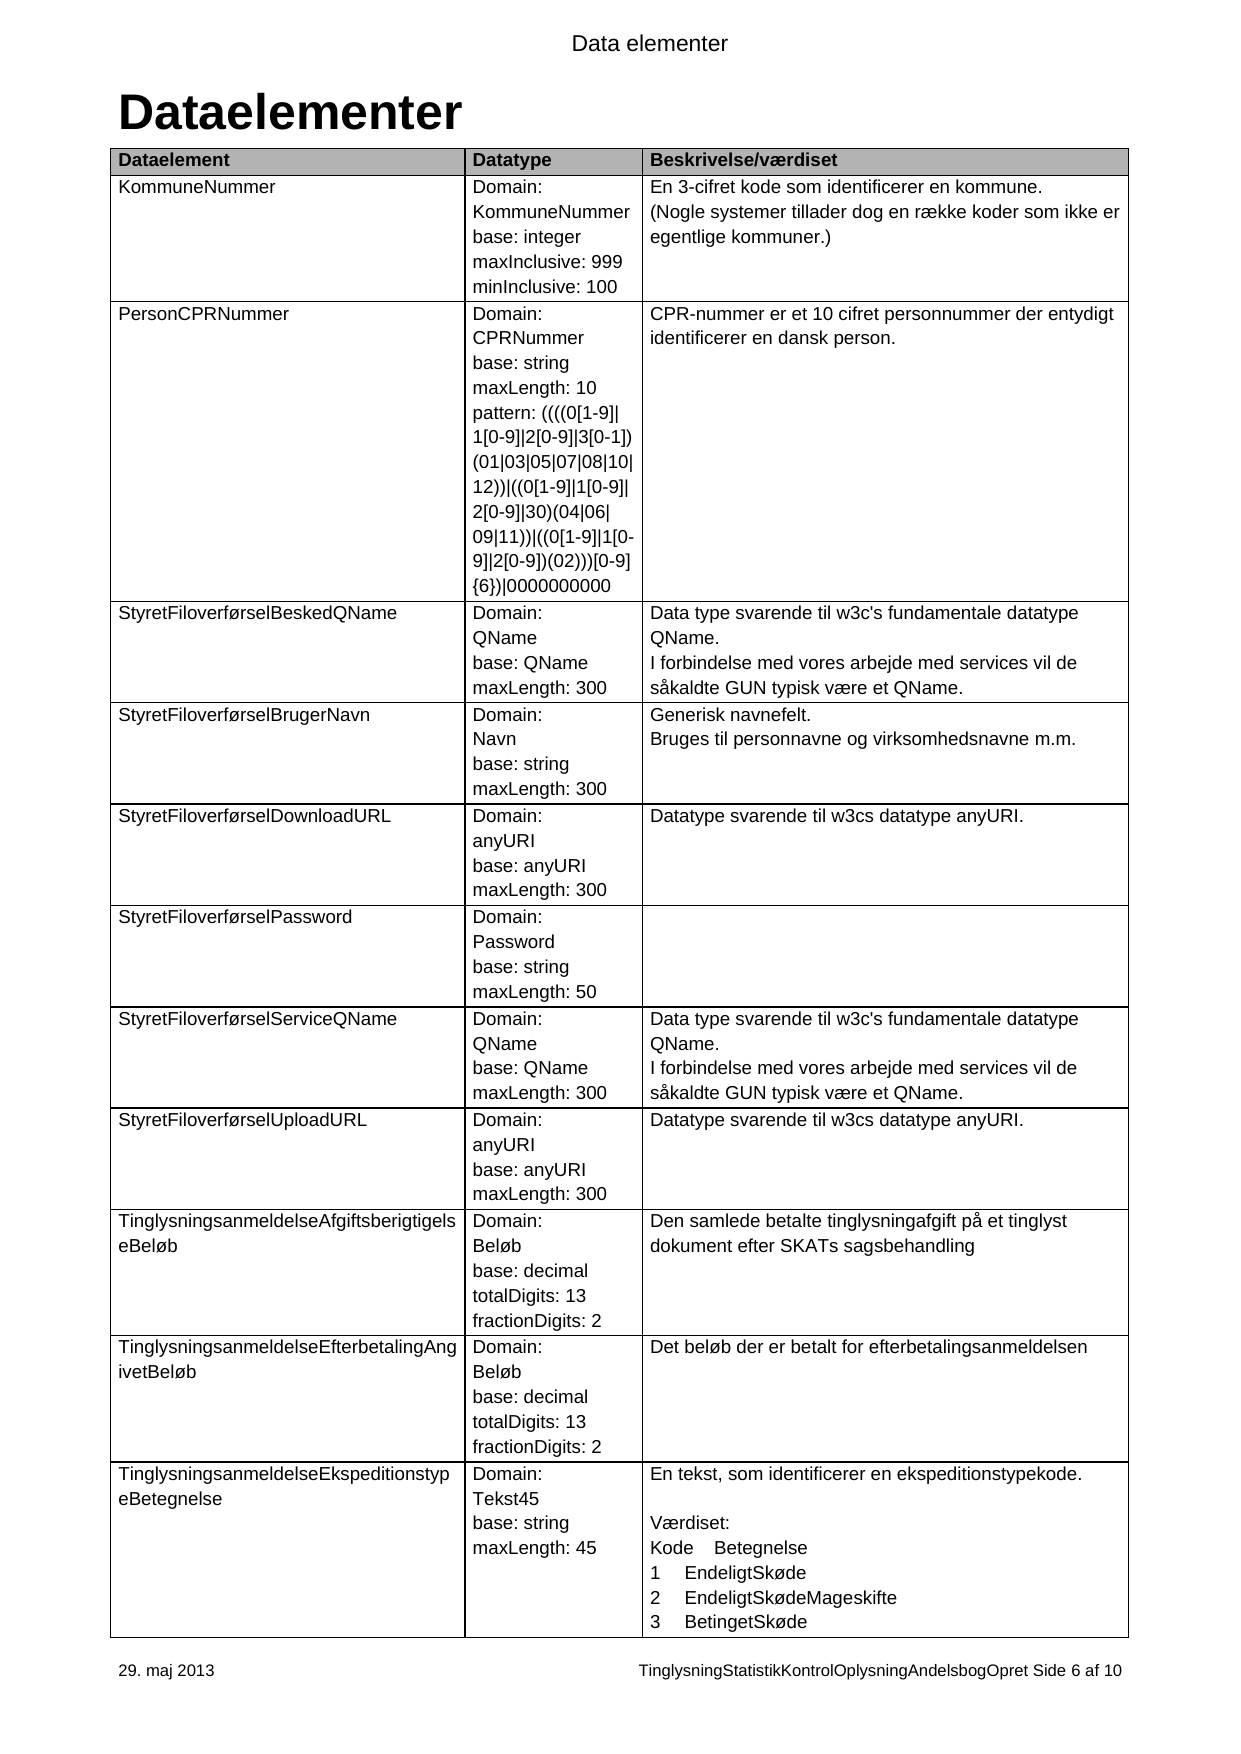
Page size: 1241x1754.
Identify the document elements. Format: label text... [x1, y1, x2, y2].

table_cell Datatype svarende til w3cs datatype anyURI. [643, 1109, 1128, 1209]
table_cell StyretFiloverførselBeskedQName [111, 602, 464, 702]
table_cell Datatype svarende til w3cs datatype anyURI. [643, 805, 1128, 904]
table_cell TinglysningsanmeldelseAfgiftsberigtigelseBeløb [111, 1210, 464, 1335]
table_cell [466, 1463, 642, 1637]
table_cell Den samlede betalte tinglysningafgift på et tinglyst dokument efter SKATs sagsbehandling [643, 1210, 1128, 1335]
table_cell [111, 1463, 464, 1637]
table_cell Data type svarende til w3c's fundamentale datatype QName. I forbindelse med vores arbejde med services vil de såkaldte GUN typisk være et QName. [643, 1008, 1128, 1107]
table_cell Domain: Beløb base: decimal totalDigits: 13 fractionDigits: 2 [466, 1210, 642, 1335]
table_header Beskrivelse/værdiset [643, 149, 1128, 175]
table_cell Domain: anyURI base: anyURI maxLength: 300 [466, 1109, 642, 1209]
table_header Dataelement [111, 149, 464, 175]
table_cell Data type svarende til w3c's fundamentale datatype QName. I forbindelse med vores arbejde med services vil de såkaldte GUN typisk være et QName. [643, 602, 1128, 702]
table_cell StyretFiloverførselPassword [111, 906, 464, 1006]
table_cell Det beløb der er betalt for efterbetalingsanmeldelsen [643, 1336, 1128, 1461]
table_cell [643, 906, 1128, 1006]
table_cell Domain: KommuneNummer base: integer maxInclusive: 999 minInclusive: 100 [466, 176, 642, 301]
table_cell StyretFiloverførselUploadURL [111, 1109, 464, 1209]
table_cell KommuneNummer [111, 176, 464, 301]
table_cell StyretFiloverførselDownloadURL [111, 805, 464, 904]
table_cell CPR-nummer er et 10 cifret personnummer der entydigt identificerer en dansk person. [643, 302, 1128, 601]
table_cell Domain: Navn base: string maxLength: 300 [466, 703, 642, 803]
table_cell Domain: Password base: string maxLength: 50 [466, 906, 642, 1006]
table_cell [643, 1463, 1128, 1637]
table_cell Domain: CPRNummer base: string maxLength: 10 pattern: ((((0[1-9]|1[0-9]|2[0-9]|3[0-1])(01|03|05|07|08|10|12))|((0[1-9]|1[0-9]|2[0-9]|30)(04|06|09|11))|((0[1-9]|1[0-9]|2[0-9])(02)))[0-9]{6})|0000000000 [466, 302, 642, 601]
table_cell Domain: Beløb base: decimal totalDigits: 13 fractionDigits: 2 [466, 1336, 642, 1461]
table_cell Generisk navnefelt. Bruges til personnavne og virksomhedsnavne m.m. [643, 703, 1128, 803]
table_cell Domain: QName base: QName maxLength: 300 [466, 602, 642, 702]
table_cell En 3-cifret kode som identificerer en kommune. (Nogle systemer tillader dog en række koder som ikke er egentlige kommuner.) [643, 176, 1128, 301]
table_cell TinglysningsanmeldelseEfterbetalingAngivetBeløb [111, 1336, 464, 1461]
table_cell Domain: QName base: QName maxLength: 300 [466, 1008, 642, 1107]
table_header Datatype [466, 149, 642, 175]
table_cell StyretFiloverførselServiceQName [111, 1008, 464, 1107]
table_cell Domain: anyURI base: anyURI maxLength: 300 [466, 805, 642, 904]
table_cell PersonCPRNummer [111, 302, 464, 601]
text Dataelementer [118, 82, 1181, 140]
table_cell StyretFiloverførselBrugerNavn [111, 703, 464, 803]
